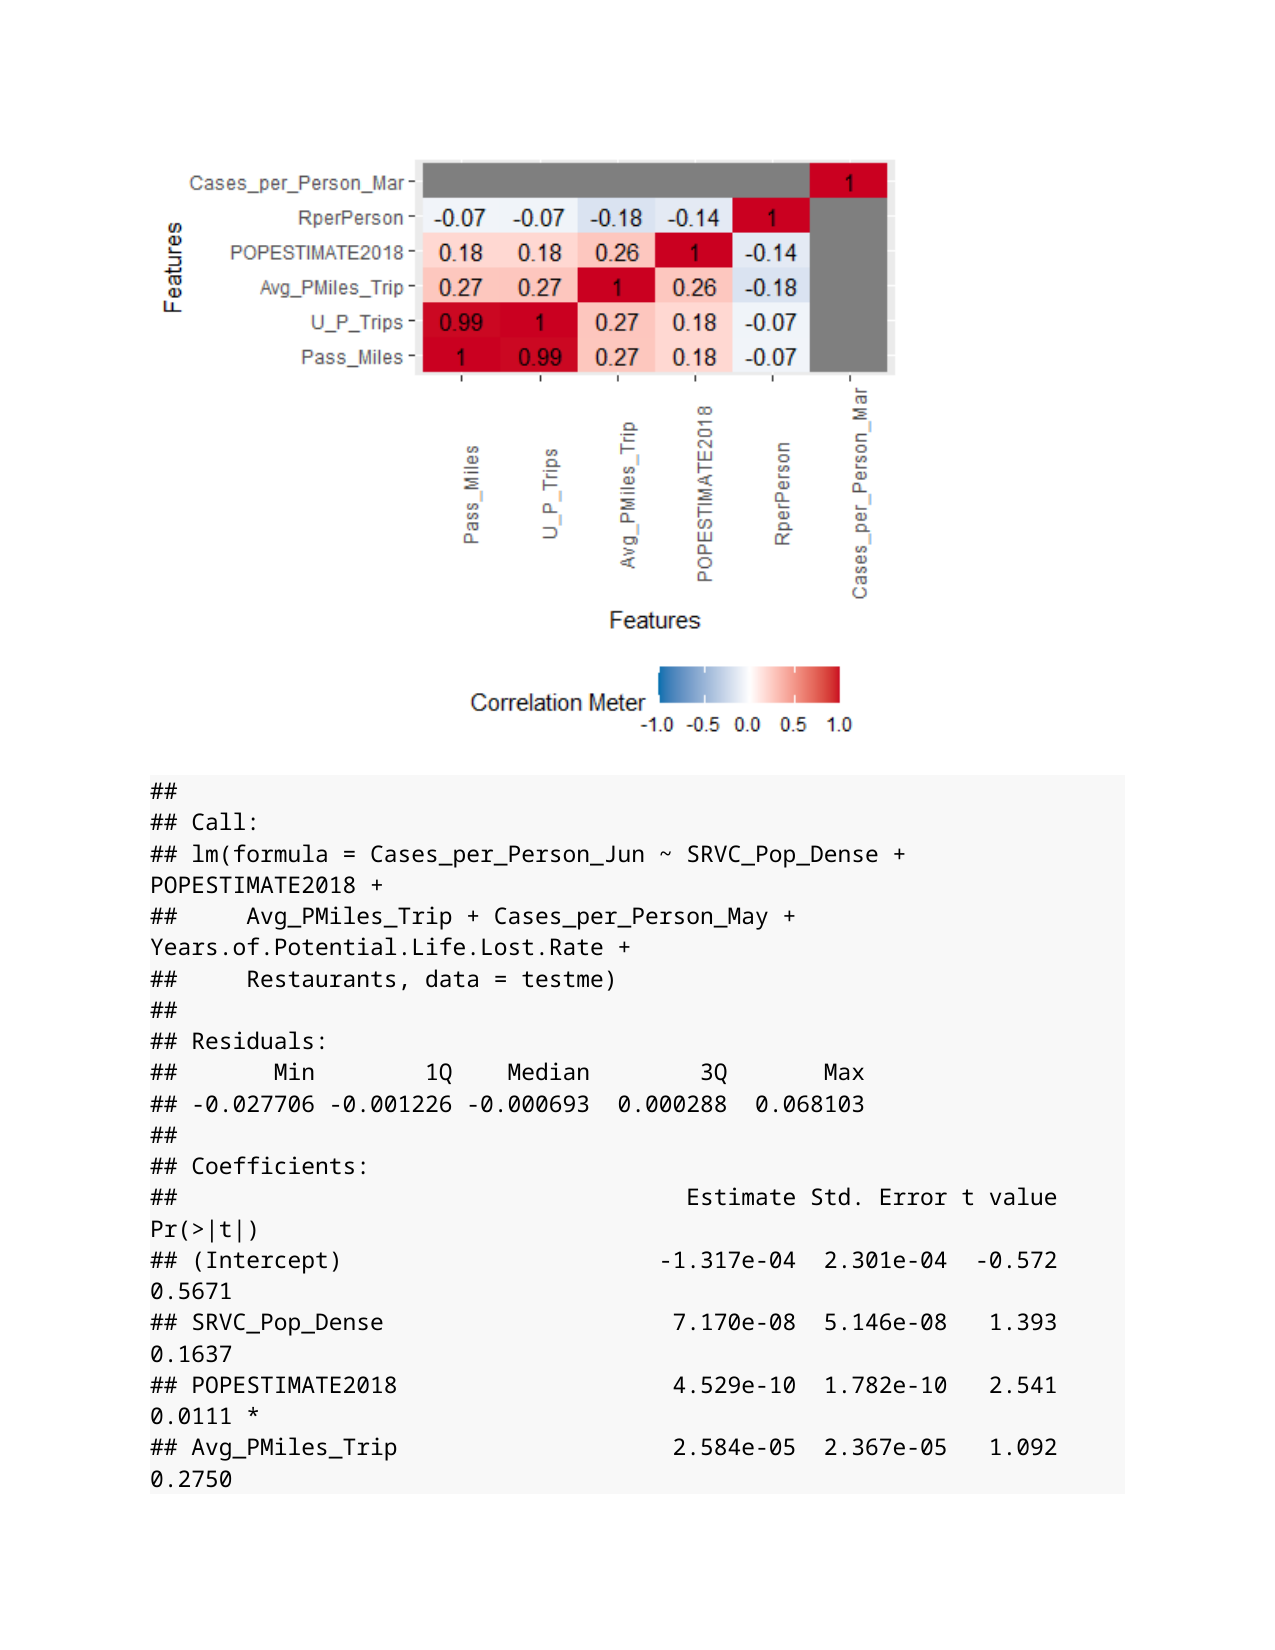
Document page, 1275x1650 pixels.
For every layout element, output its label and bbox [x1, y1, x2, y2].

picture [150, 150, 908, 757]
text [150, 775, 1125, 1494]
